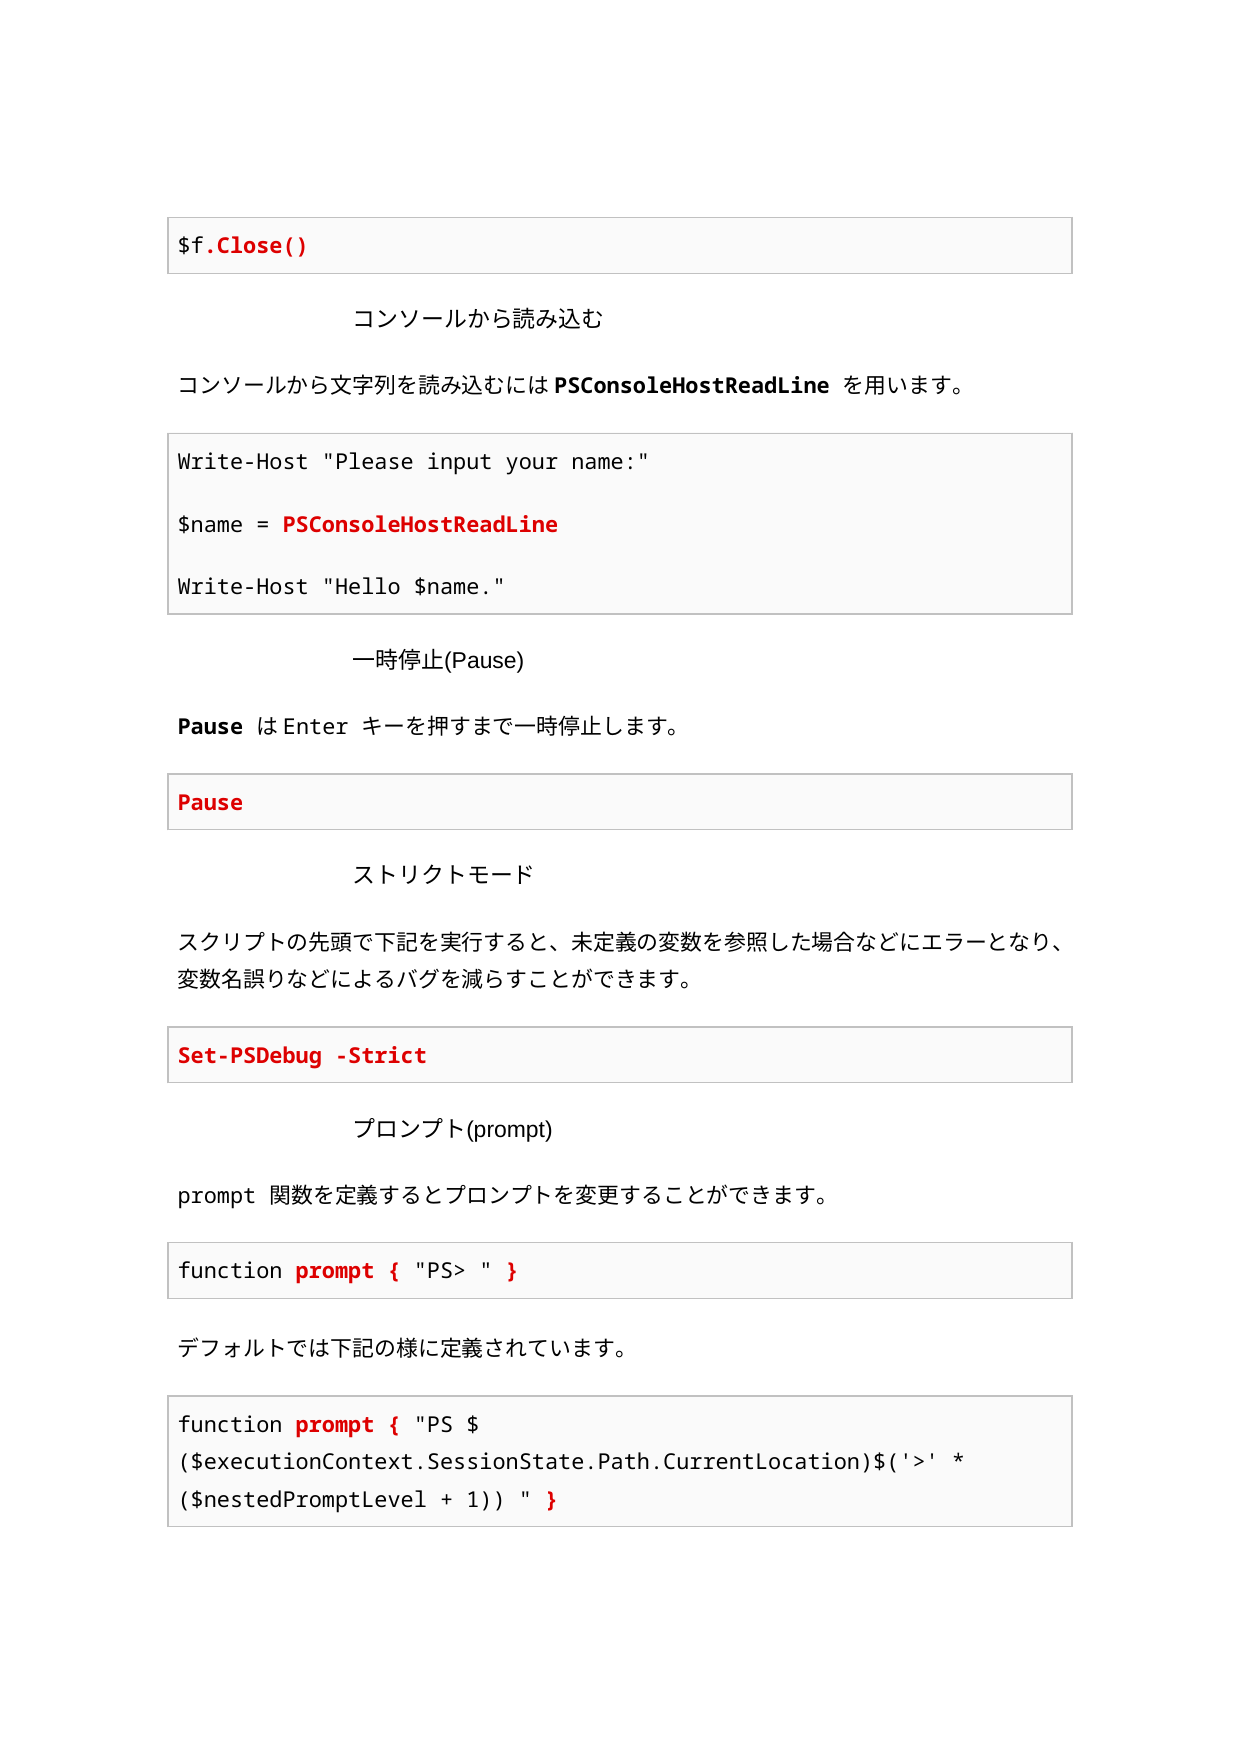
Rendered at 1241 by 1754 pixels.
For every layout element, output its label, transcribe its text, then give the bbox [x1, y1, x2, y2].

text Set-PSDebug -Strict [169, 1028, 1071, 1082]
text Write-Host "Hello $name." [169, 557, 1071, 613]
text Pause は Enter キーを押すまで一時停止します。 [177, 706, 1063, 744]
subtitle コンソールから読み込む [352, 299, 1063, 337]
subtitle プロンプト(prompt) [352, 1108, 1063, 1146]
subtitle 一時停止(Pause) [352, 640, 1063, 677]
text prompt 関数を定義するとプロンプトを変更することができます。 [177, 1175, 1063, 1213]
text Write-Host "Please input your name:" [169, 434, 1071, 480]
text $f.Close() [169, 218, 1071, 273]
subtitle ストリクトモード [352, 855, 1063, 893]
text デフォルトでは下記の様に定義されています。 [177, 1328, 1063, 1366]
text $name = PSConsoleHostReadLine [169, 495, 1071, 542]
text コンソールから文字列を読み込むには PSConsoleHostReadLine を用います。 [177, 366, 1063, 403]
text Pause [169, 775, 1071, 829]
text function prompt { "PS $($executionContext.SessionState.Path.CurrentLocation)$('>' * ($nestedPromptLevel + 1)) " } [169, 1397, 1071, 1526]
text スクリプトの先頭で下記を実行すると、未定義の変数を参照した場合などにエラーとなり、変数名誤りなどによるバグを減らすことができます。 [177, 922, 1063, 997]
text function prompt { "PS> " } [169, 1243, 1071, 1298]
